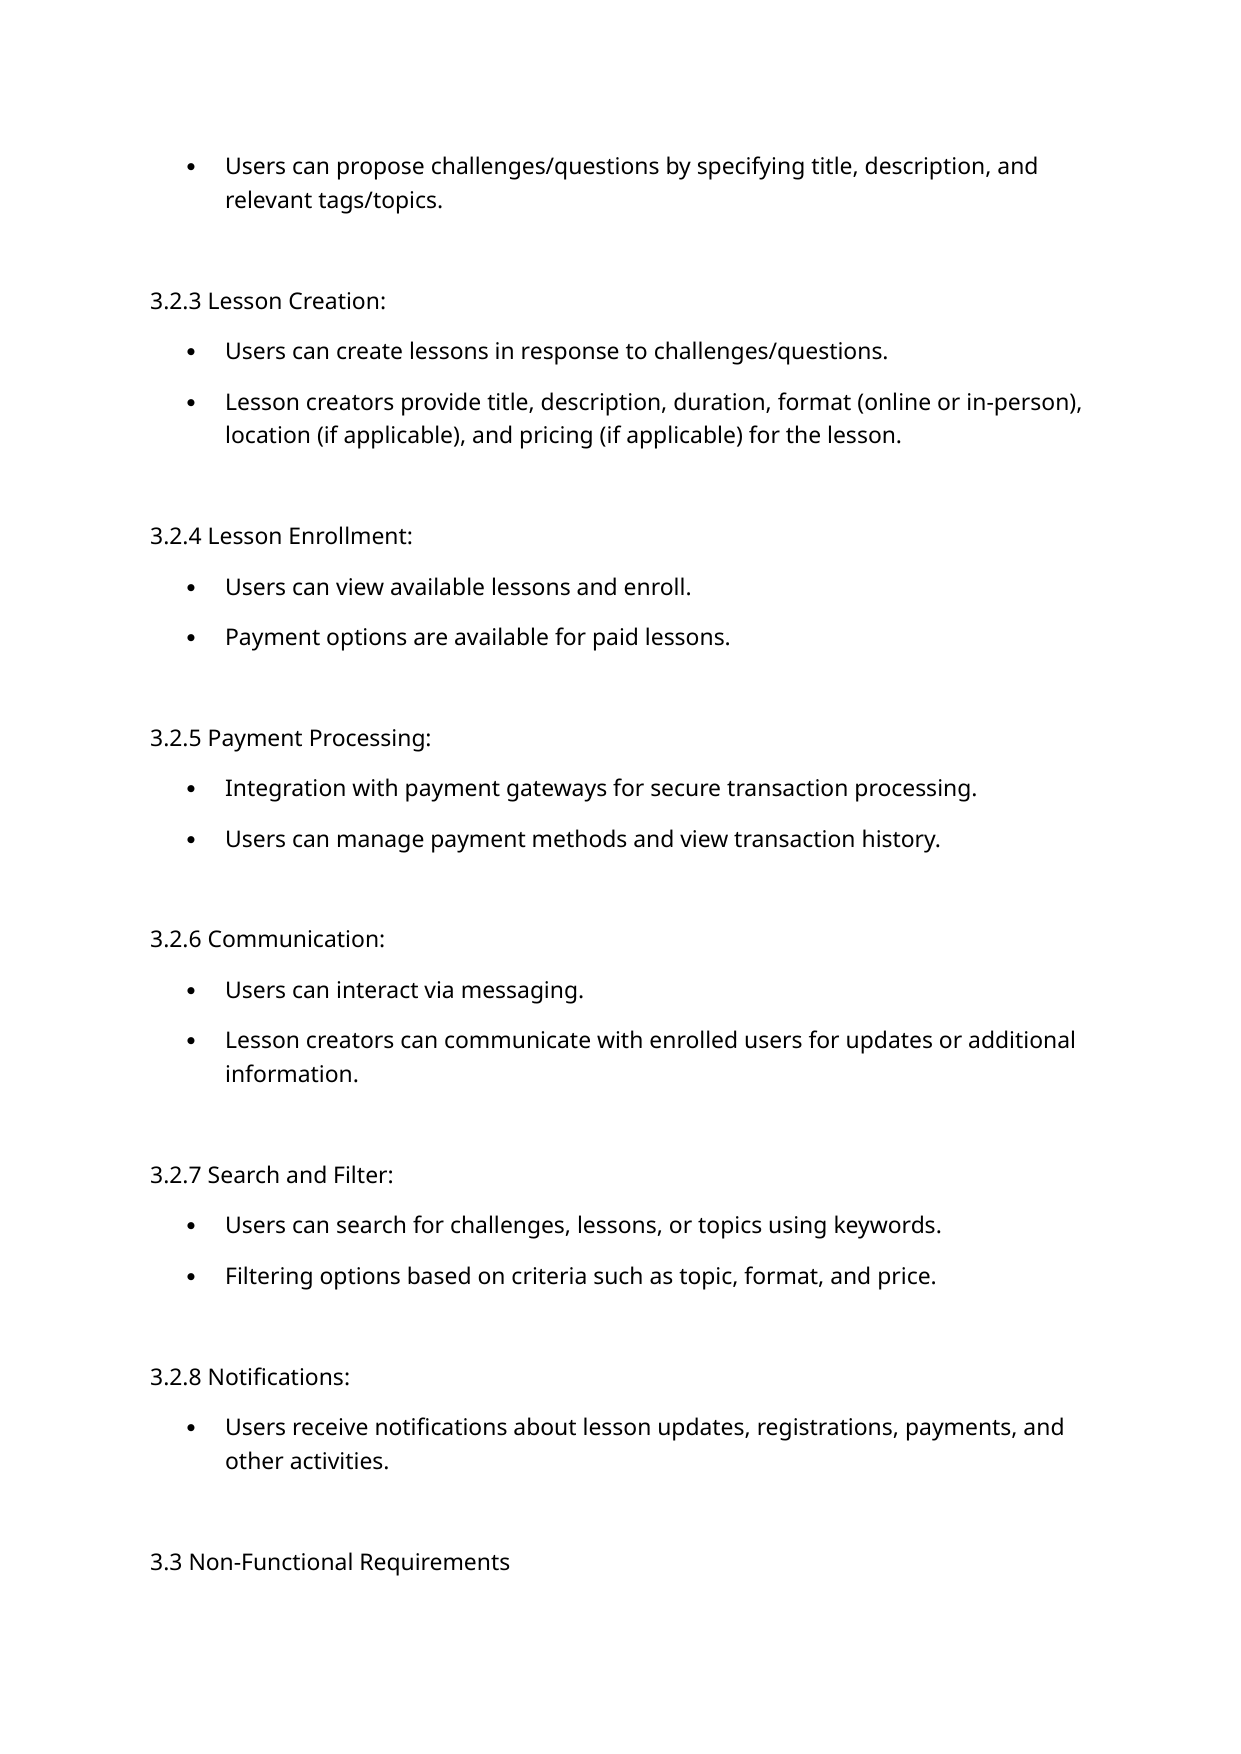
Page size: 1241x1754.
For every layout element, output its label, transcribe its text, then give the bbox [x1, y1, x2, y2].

list Integration with payment gateways for secure transaction processing. [187, 772, 1090, 803]
list Payment options are available for paid lessons. [187, 621, 1090, 652]
text 3.2.4 Lesson Enrollment: [150, 520, 1090, 551]
list Lesson creators can communicate with enrolled users for updates or additional information. [187, 1024, 1090, 1089]
list Users can create lessons in response to challenges/questions. [187, 335, 1090, 366]
list Users can propose challenges/questions by specifying title, description, and relevant tags/topics. [187, 150, 1090, 215]
list Users can search for challenges, lessons, or topics using keywords. [187, 1209, 1090, 1240]
text 3.2.6 Communication: [150, 923, 1090, 954]
list Users can manage payment methods and view transaction history. [187, 822, 1090, 854]
text 3.2.5 Payment Processing: [150, 722, 1090, 753]
list Users receive notifications about lesson updates, registrations, payments, and other activities. [187, 1411, 1090, 1476]
text 3.3 Non-Functional Requirements [150, 1545, 1090, 1577]
list Users can view available lessons and enroll. [187, 570, 1090, 602]
text 3.2.8 Notifications: [150, 1360, 1090, 1392]
list Filtering options based on criteria such as topic, format, and price. [187, 1259, 1090, 1291]
list Users can interact via messaging. [187, 974, 1090, 1005]
list Lesson creators provide title, description, duration, format (online or in-person), location (if applicable), and pricing (if applicable) for the lesson. [187, 385, 1090, 450]
text 3.2.7 Search and Filter: [150, 1159, 1090, 1190]
text 3.2.3 Lesson Creation: [150, 284, 1090, 316]
